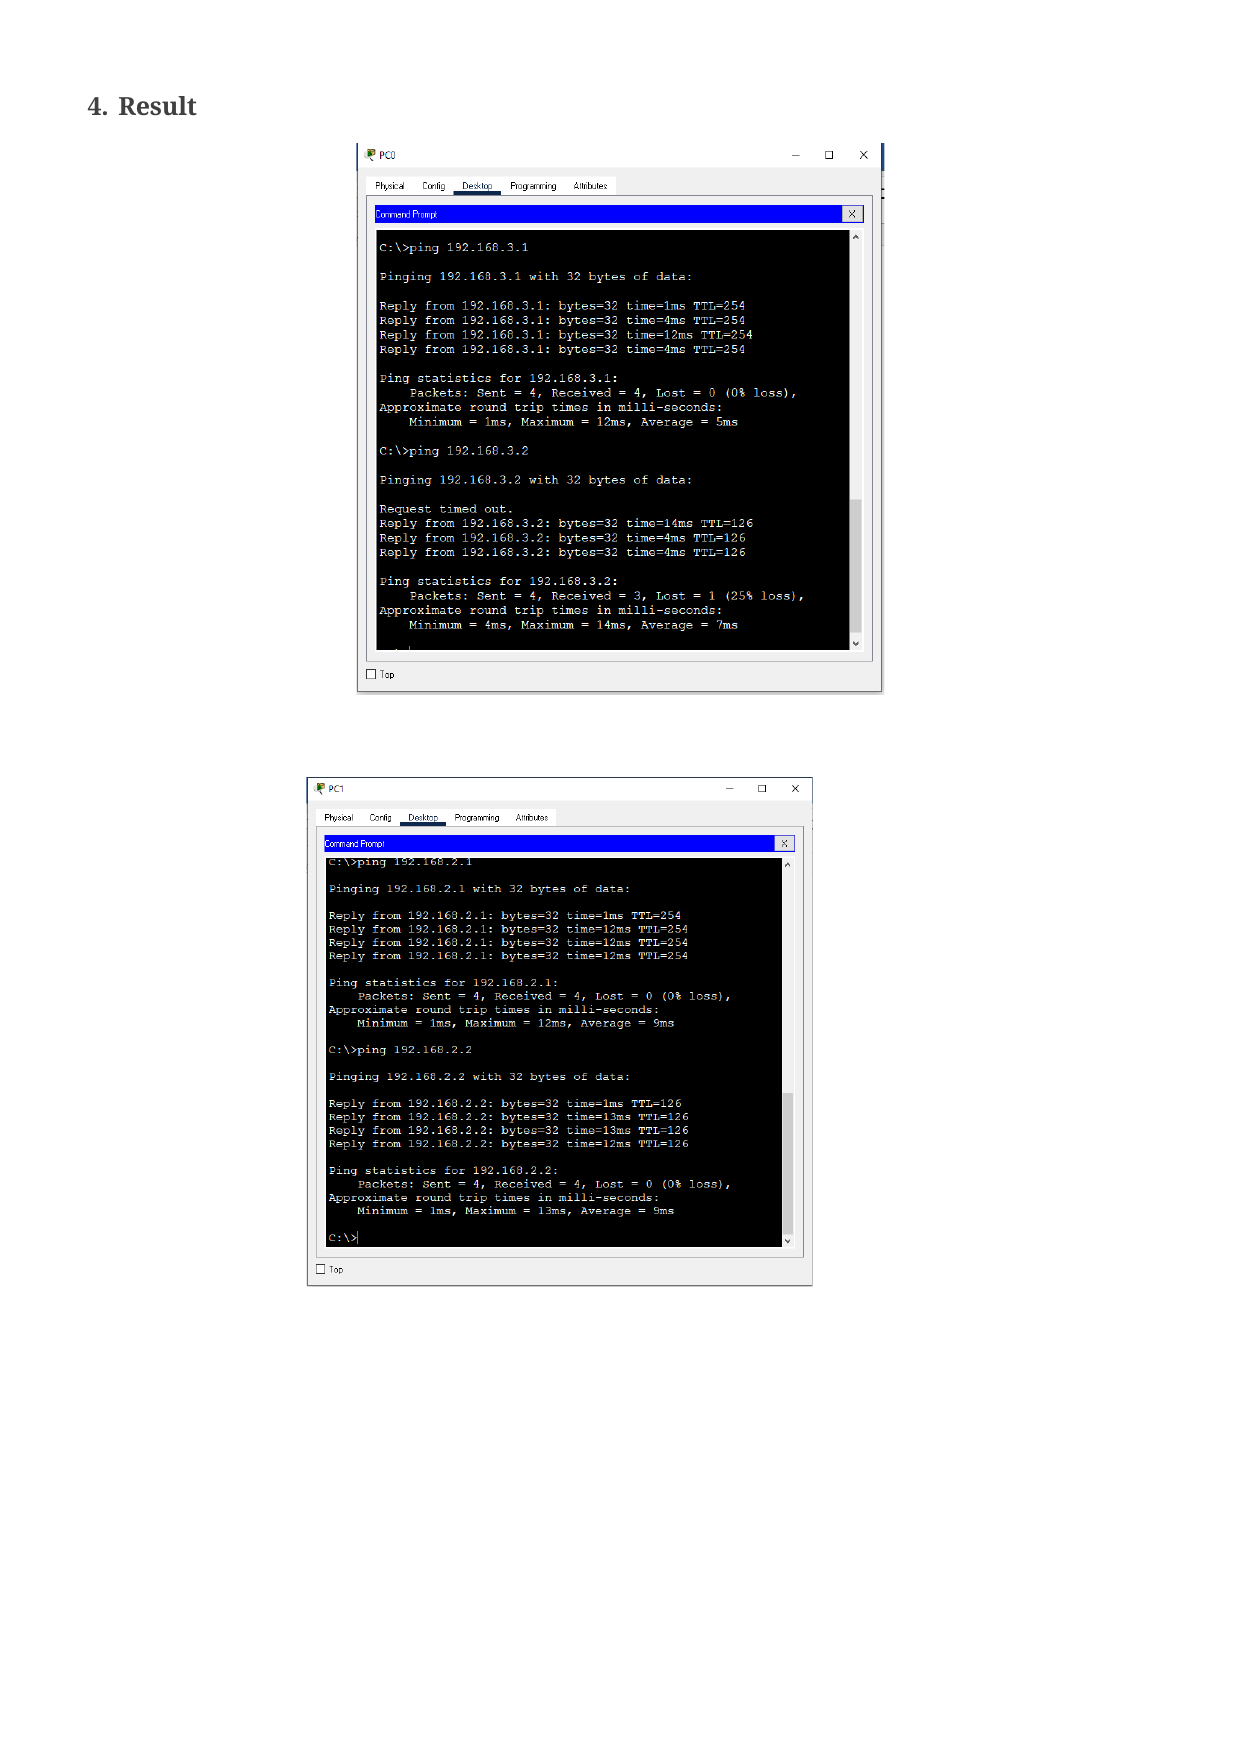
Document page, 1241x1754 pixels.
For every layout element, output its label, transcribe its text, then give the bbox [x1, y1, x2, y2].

list Result [87, 88, 1165, 122]
picture [356, 143, 885, 695]
picture [306, 777, 813, 1287]
